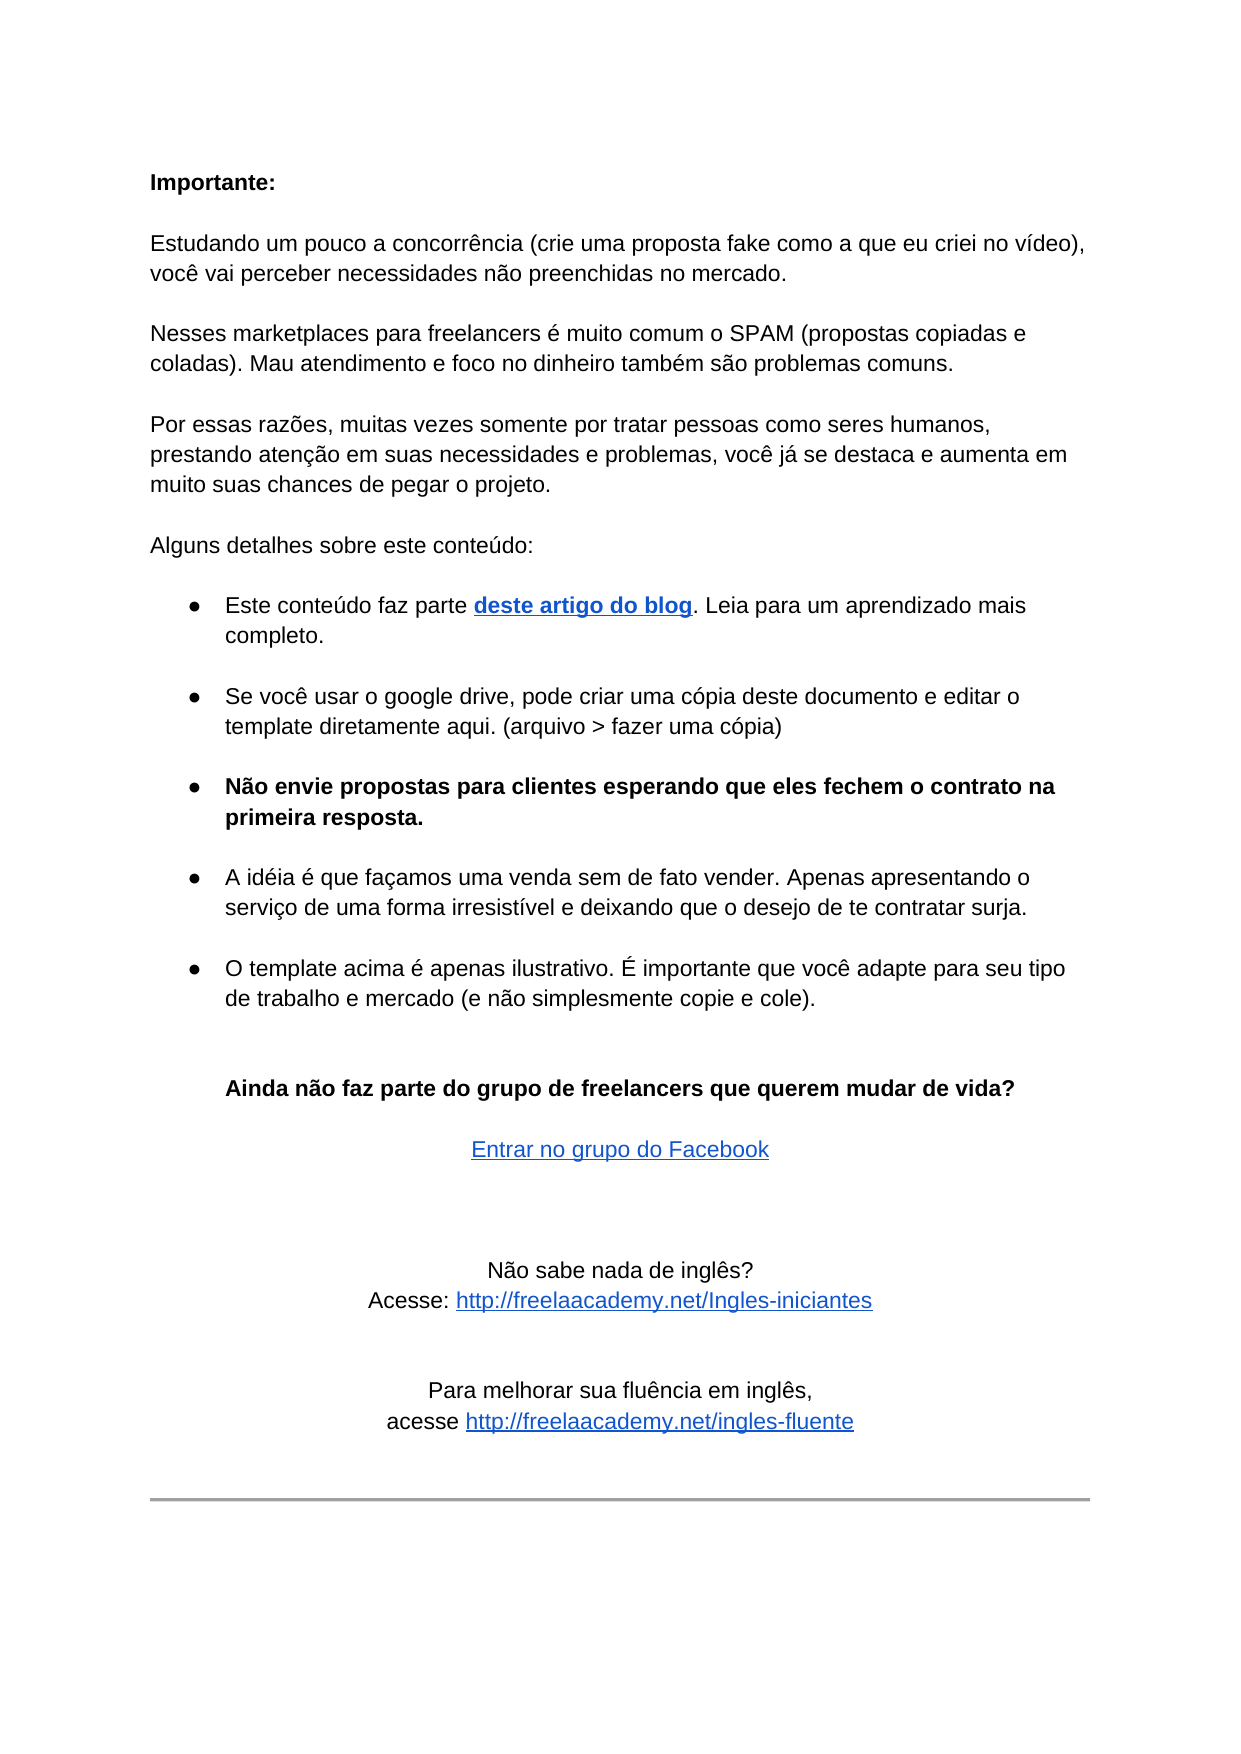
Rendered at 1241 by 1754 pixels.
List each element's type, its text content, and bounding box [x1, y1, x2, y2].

text Estudando um pouco a concorrência (crie uma proposta fake como a que eu criei no vídeo), você vai perceber necessidades não preenchidas no mercado. [150, 229, 1090, 286]
text Ainda não faz parte do grupo de freelancers que querem mudar de vida? [150, 1075, 1090, 1102]
text Entrar no grupo do Facebook [150, 1136, 1090, 1222]
text Para melhorar sua fluência em inglês, [150, 1377, 1090, 1404]
list Se você usar o google drive, pode criar uma cópia deste documento e editar o template diretamente aqui. (arquivo > fazer uma cópia) [187, 683, 1090, 739]
text Por essas razões, muitas vezes somente por tratar pessoas como seres humanos, prestando atenção em suas necessidades e problemas, você já se destaca e aumenta em muito suas chances de pegar o projeto. [150, 411, 1090, 497]
list A idéia é que façamos uma venda sem de fato vender. Apenas apresentando o serviço de uma forma irresistível e deixando que o desejo de te contratar surja. [187, 864, 1090, 920]
text Acesse: http://freelaacademy.net/Ingles-iniciantes [150, 1287, 1090, 1313]
list Este conteúdo faz parte deste artigo do blog. Leia para um aprendizado mais completo. [187, 592, 1090, 679]
list O template acima é apenas ilustrativo. É importante que você adapte para seu tipo de trabalho e mercado (e não simplesmente copie e cole). [187, 954, 1090, 1011]
list Não envie propostas para clientes esperando que eles fechem o contrato na primeira resposta. [187, 773, 1090, 830]
text Não sabe nada de inglês? [150, 1257, 1090, 1283]
text acesse http://freelaacademy.net/ingles-fluente [150, 1408, 1090, 1434]
text Alguns detalhes sobre este conteúdo: [150, 532, 1090, 558]
text Nesses marketplaces para freelancers é muito comum o SPAM (propostas copiadas e coladas). Mau atendimento e foco no dinheiro também são problemas comuns. [150, 320, 1090, 377]
text Importante: [150, 169, 1090, 195]
